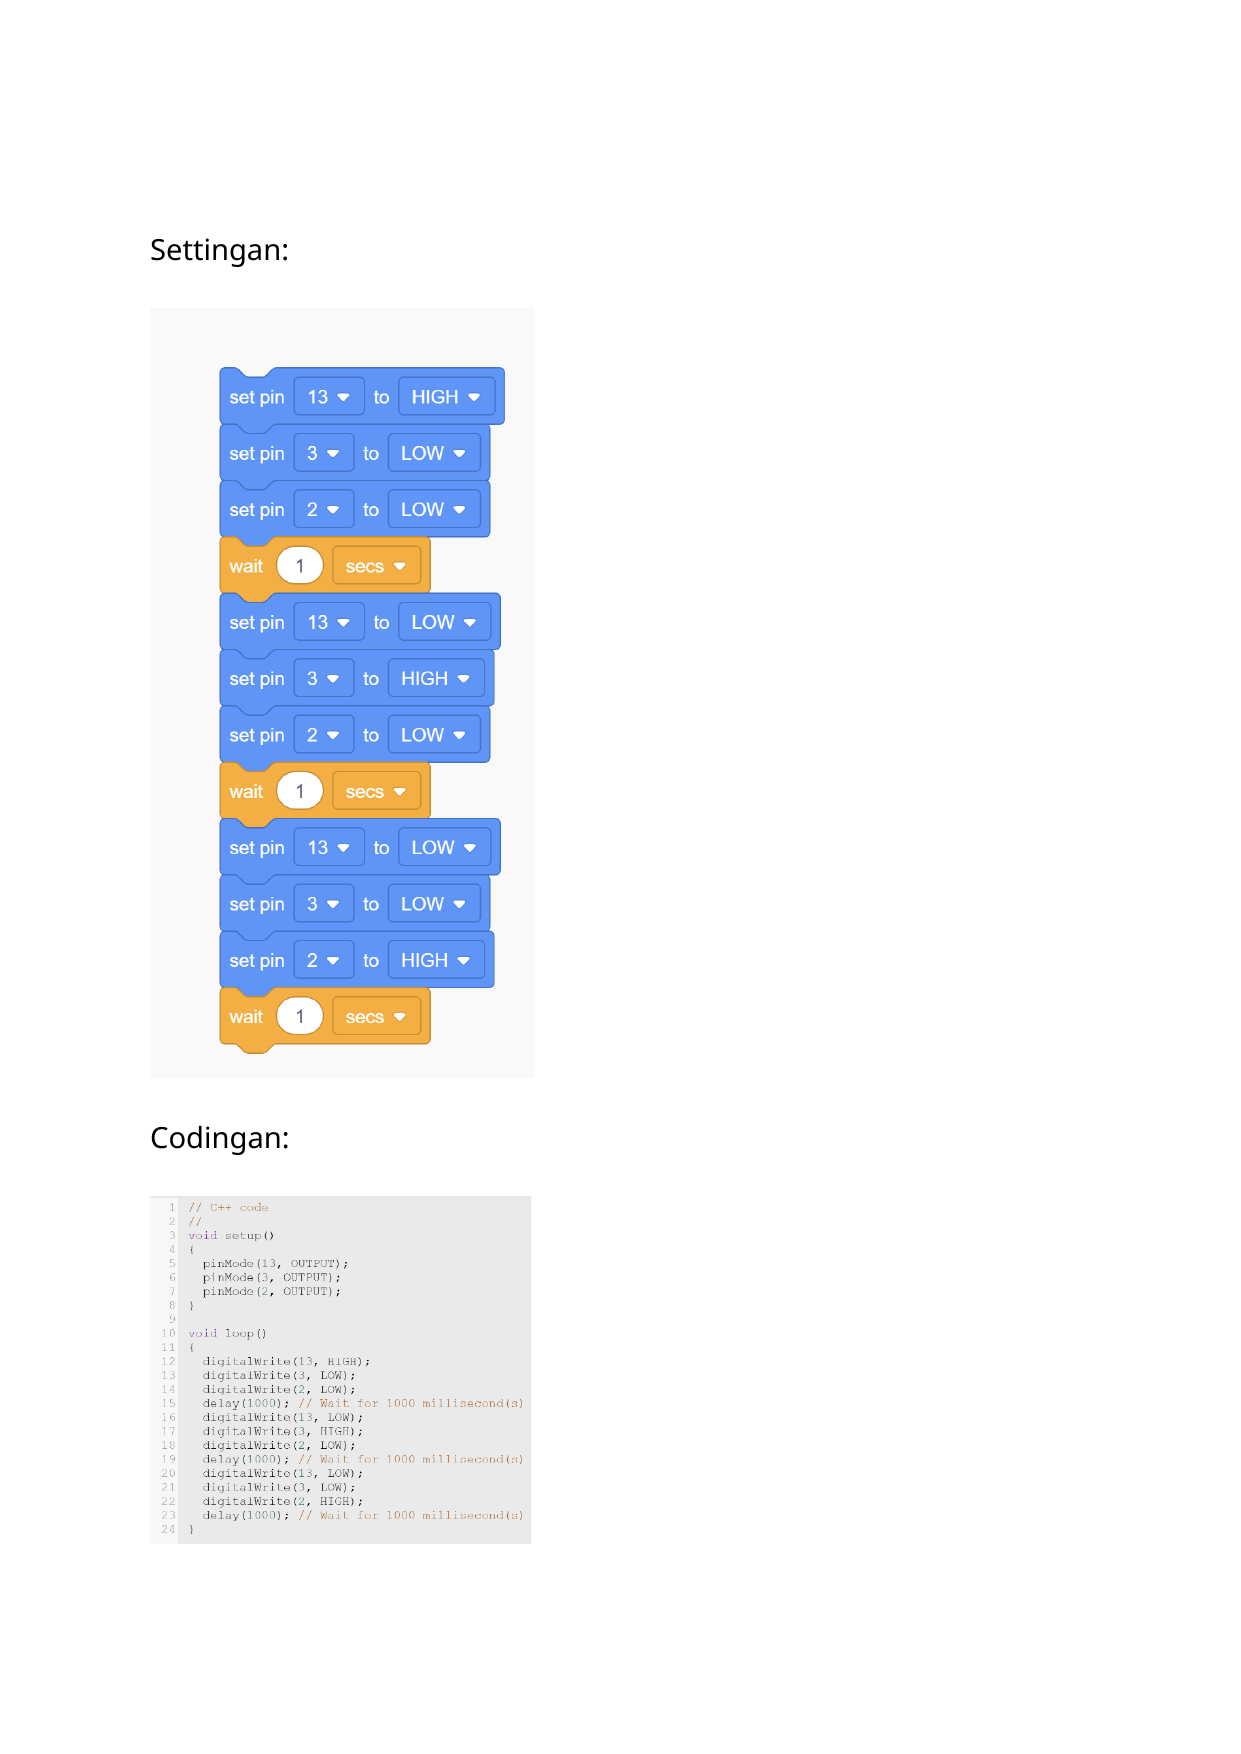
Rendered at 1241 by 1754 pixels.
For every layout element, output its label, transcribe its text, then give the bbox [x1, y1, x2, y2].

text Codingan: [150, 1117, 1090, 1157]
picture [150, 1196, 532, 1544]
picture [150, 308, 535, 1078]
text Settingan: [150, 229, 1090, 269]
